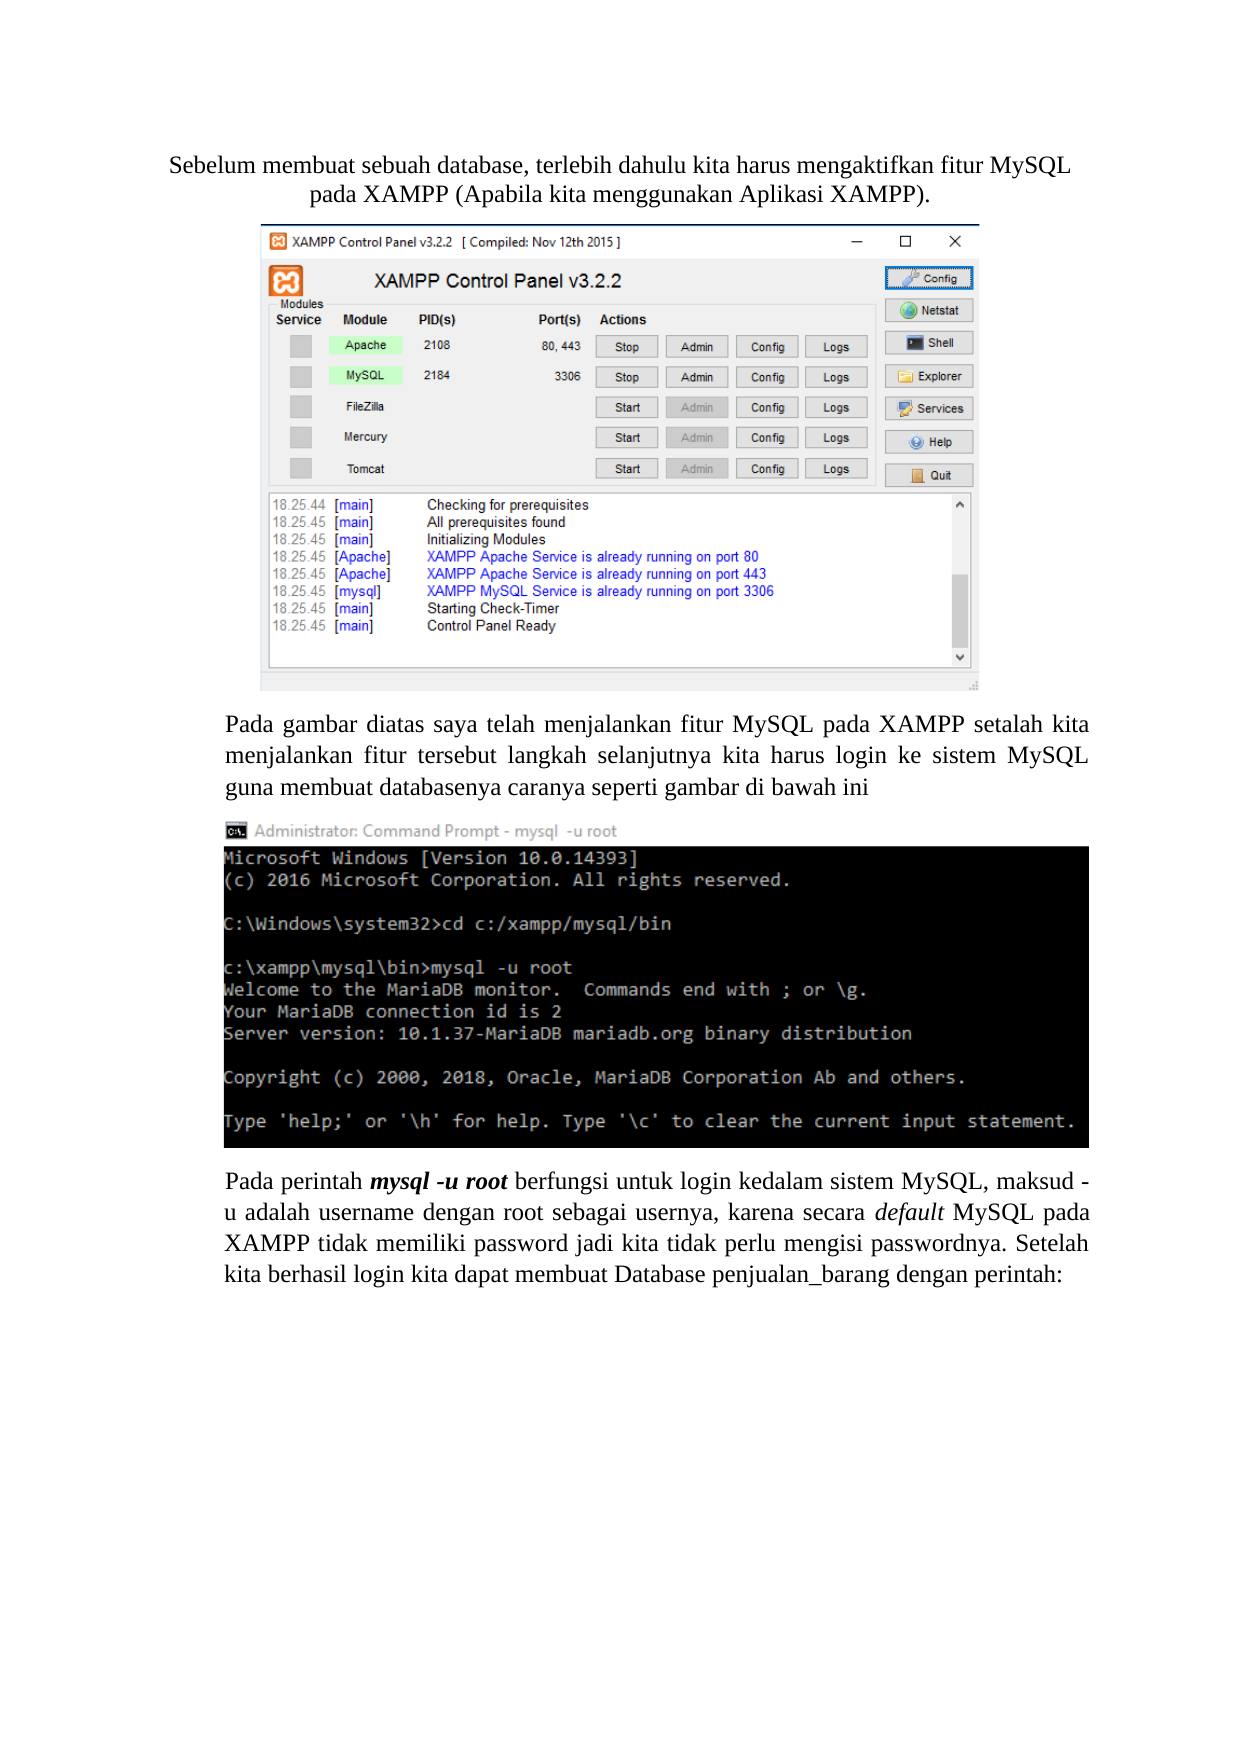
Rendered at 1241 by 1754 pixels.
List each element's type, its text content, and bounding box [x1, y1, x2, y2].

text Sebelum membuat sebuah database, terlebih dahulu kita harus mengaktifkan fitur MySQL pada XAMPP (Apabila kita menggunakan Aplikasi XAMPP). [150, 150, 1090, 207]
text Pada gambar diatas saya telah menjalankan fitur MySQL pada XAMPP setalah kita menjalankan fitur tersebut langkah selanjutnya kita harus login ke sistem MySQL guna membuat databasenya caranya seperti gambar di bawah ini [225, 709, 1090, 800]
text Pada perintah mysql -u root berfungsi untuk login kedalam sistem MySQL, maksud -u adalah username dengan root sebagai usernya, karena secara default MySQL pada XAMPP tidak memiliki password jadi kita tidak perlu mengisi passwordnya. Setelah kita berhasil login kita dapat membuat Database penjualan_barang dengan perintah: [224, 1166, 1090, 1288]
picture [223, 819, 1089, 1148]
picture [260, 224, 980, 691]
